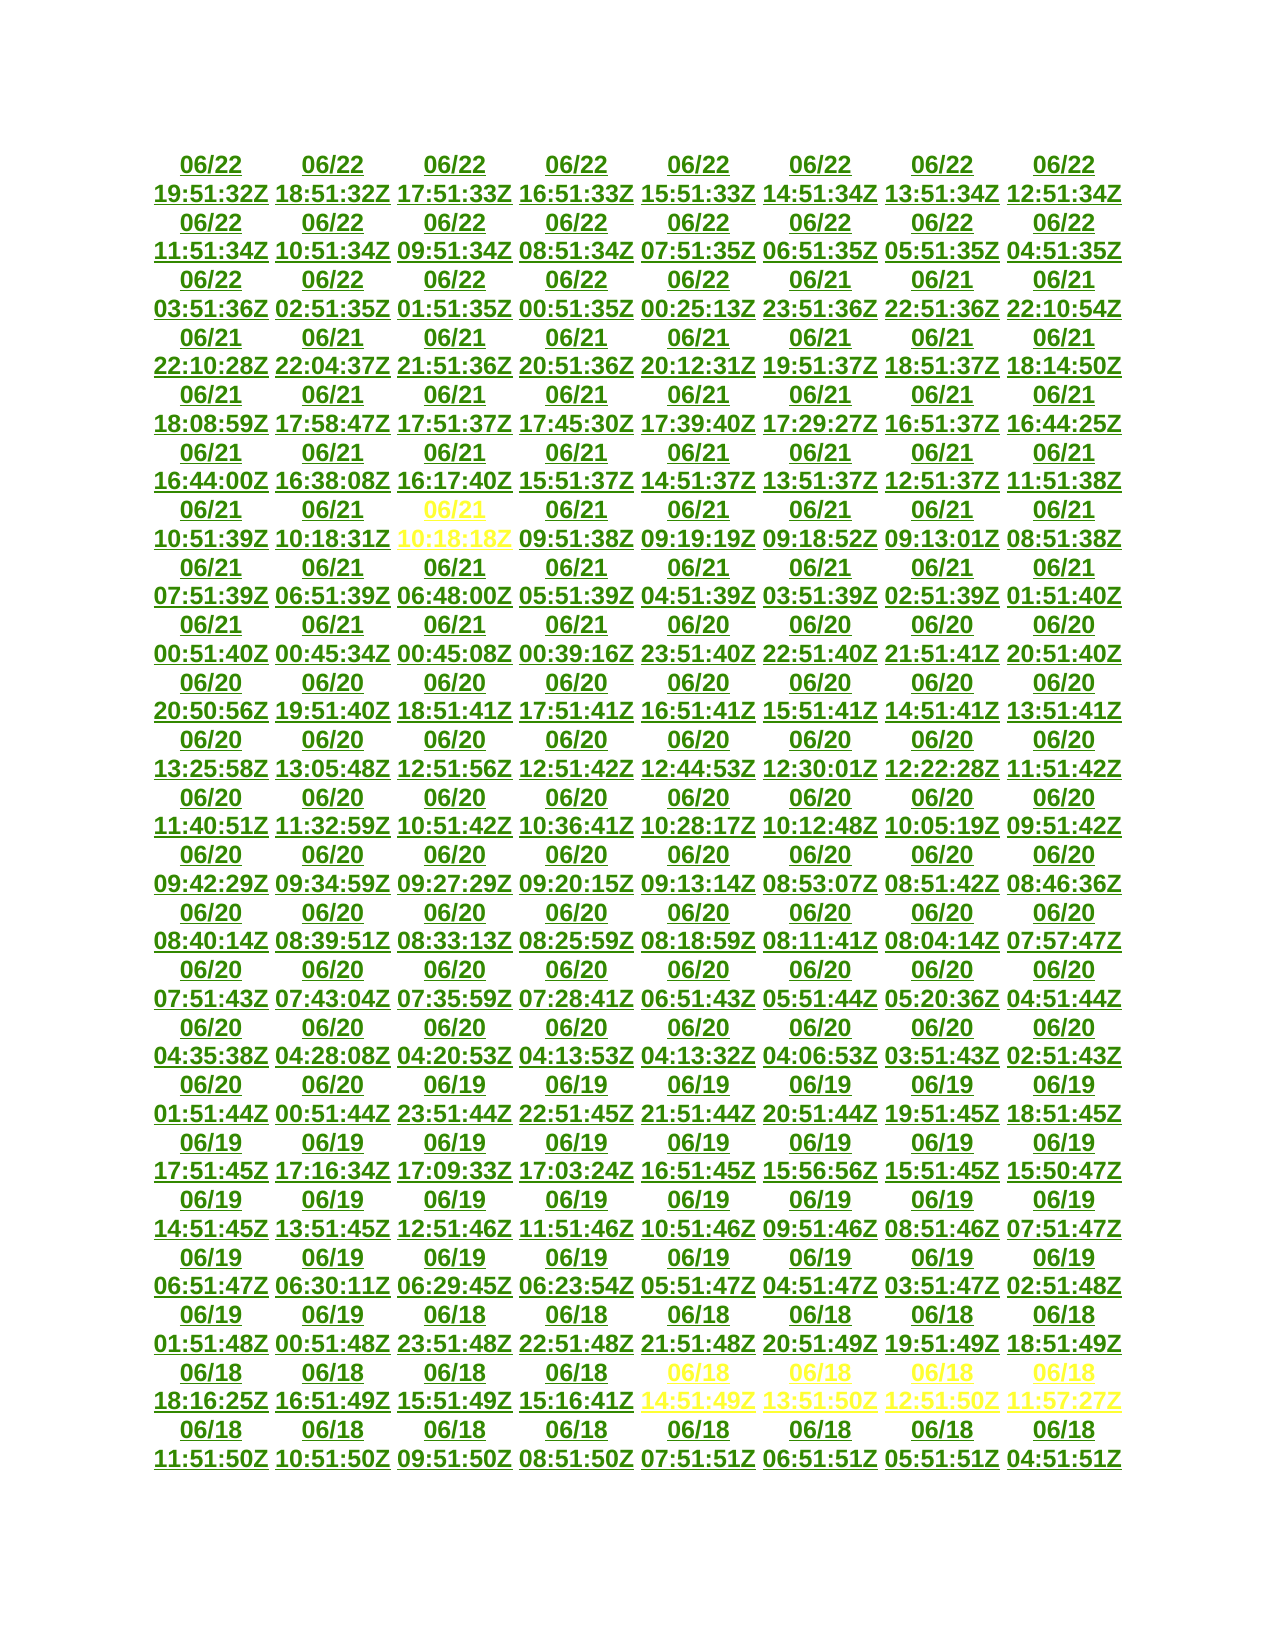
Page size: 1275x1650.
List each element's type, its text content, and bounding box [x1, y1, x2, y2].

table_cell 06/19 13:51:45Z [272, 1185, 394, 1242]
table_cell 06/20 04:51:44Z [1003, 955, 1125, 1012]
table_cell 06/21 00:39:16Z [516, 610, 637, 667]
table_cell 06/20 15:51:41Z [759, 668, 881, 725]
table_cell 06/21 18:14:50Z [1003, 323, 1125, 380]
table_cell 06/22 14:51:34Z [759, 150, 881, 207]
table_cell 06/22 16:51:33Z [516, 150, 637, 207]
table_cell 06/19 08:51:46Z [881, 1185, 1003, 1242]
table_cell 06/20 10:12:48Z [759, 783, 881, 840]
table_cell 06/19 17:51:45Z [150, 1128, 272, 1185]
table_cell 06/19 00:51:48Z [272, 1300, 394, 1357]
table_cell 06/21 04:51:39Z [638, 553, 759, 610]
table_cell 06/20 04:20:53Z [394, 1013, 516, 1070]
table_cell 06/21 06:51:39Z [272, 553, 394, 610]
table_cell 06/21 09:13:01Z [881, 495, 1003, 552]
table_cell 06/21 07:51:39Z [150, 553, 272, 610]
table_cell 06/22 06:51:35Z [759, 208, 881, 265]
table_cell 06/20 07:43:04Z [272, 955, 394, 1012]
table_cell 06/18 10:51:50Z [272, 1415, 394, 1472]
table_cell 06/21 08:51:38Z [1003, 495, 1125, 552]
table_cell 06/18 18:16:25Z [150, 1358, 272, 1415]
table_cell 06/21 17:39:40Z [638, 380, 759, 437]
table_cell 06/20 20:51:40Z [1003, 610, 1125, 667]
table_cell 06/21 17:29:27Z [759, 380, 881, 437]
table_cell 06/21 16:51:37Z [881, 380, 1003, 437]
table_cell 06/22 09:51:34Z [394, 208, 516, 265]
table_cell 06/22 05:51:35Z [881, 208, 1003, 265]
table_cell 06/19 21:51:44Z [638, 1070, 759, 1127]
table_cell 06/20 09:51:42Z [1003, 783, 1125, 840]
table_cell 06/20 07:57:47Z [1003, 898, 1125, 955]
table_cell 06/18 16:51:49Z [272, 1358, 394, 1415]
table_cell 06/21 20:51:36Z [516, 323, 637, 380]
table_cell 06/21 13:51:37Z [759, 438, 881, 495]
table_cell 06/21 15:51:37Z [516, 438, 637, 495]
table_cell 06/21 00:45:08Z [394, 610, 516, 667]
table_cell 06/18 22:51:48Z [516, 1300, 637, 1357]
table_cell 06/22 04:51:35Z [1003, 208, 1125, 265]
table_cell 06/18 08:51:50Z [516, 1415, 637, 1472]
table_cell 06/20 20:50:56Z [150, 668, 272, 725]
table_cell 06/20 09:20:15Z [516, 840, 637, 897]
table_cell 06/22 07:51:35Z [638, 208, 759, 265]
table_cell 06/20 05:51:44Z [759, 955, 881, 1012]
table_cell 06/20 11:51:42Z [1003, 725, 1125, 782]
table_cell 06/19 06:30:11Z [272, 1243, 394, 1300]
table_cell 06/20 08:33:13Z [394, 898, 516, 955]
table_cell 06/20 07:51:43Z [150, 955, 272, 1012]
table_cell 06/20 14:51:41Z [881, 668, 1003, 725]
table_cell 06/19 06:23:54Z [516, 1243, 637, 1300]
table_cell 06/21 17:45:30Z [516, 380, 637, 437]
table_cell 06/20 23:51:40Z [638, 610, 759, 667]
table_cell 06/21 09:19:19Z [638, 495, 759, 552]
table_cell 06/21 21:51:36Z [394, 323, 516, 380]
table_cell 06/21 17:58:47Z [272, 380, 394, 437]
table_cell 06/20 04:13:53Z [516, 1013, 637, 1070]
table_cell 06/20 04:28:08Z [272, 1013, 394, 1070]
table_cell 06/20 13:05:48Z [272, 725, 394, 782]
table_cell 06/20 11:32:59Z [272, 783, 394, 840]
table_cell 06/20 01:51:44Z [150, 1070, 272, 1127]
table_cell 06/18 13:51:50Z [759, 1358, 881, 1415]
table_cell 06/19 17:09:33Z [394, 1128, 516, 1185]
table_cell 06/18 15:16:41Z [516, 1358, 637, 1415]
table_cell 06/21 10:18:18Z [394, 495, 516, 552]
table_cell 06/20 10:05:19Z [881, 783, 1003, 840]
table_cell 06/20 06:51:43Z [638, 955, 759, 1012]
table_cell 06/18 11:57:27Z [1003, 1358, 1125, 1415]
table_cell 06/18 12:51:50Z [881, 1358, 1003, 1415]
table_cell 06/19 23:51:44Z [394, 1070, 516, 1127]
table_cell 06/20 16:51:41Z [638, 668, 759, 725]
table_cell 06/21 18:51:37Z [881, 323, 1003, 380]
table_cell 06/21 23:51:36Z [759, 265, 881, 322]
table_cell 06/19 07:51:47Z [1003, 1185, 1125, 1242]
table_cell 06/19 14:51:45Z [150, 1185, 272, 1242]
table_cell 06/19 01:51:48Z [150, 1300, 272, 1357]
table_cell 06/20 12:44:53Z [638, 725, 759, 782]
table_cell 06/20 00:51:44Z [272, 1070, 394, 1127]
table_cell 06/20 13:51:41Z [1003, 668, 1125, 725]
table_cell 06/19 18:51:45Z [1003, 1070, 1125, 1127]
table_cell 06/20 10:28:17Z [638, 783, 759, 840]
table_cell 06/19 22:51:45Z [516, 1070, 637, 1127]
table_cell 06/21 01:51:40Z [1003, 553, 1125, 610]
table_cell 06/20 07:28:41Z [516, 955, 637, 1012]
table_cell 06/20 04:13:32Z [638, 1013, 759, 1070]
table_cell 06/20 12:51:56Z [394, 725, 516, 782]
table_cell 06/21 22:51:36Z [881, 265, 1003, 322]
table_cell 06/19 16:51:45Z [638, 1128, 759, 1185]
table_cell 06/18 21:51:48Z [638, 1300, 759, 1357]
table_cell 06/20 08:46:36Z [1003, 840, 1125, 897]
table_cell 06/21 02:51:39Z [881, 553, 1003, 610]
table_cell 06/21 12:51:37Z [881, 438, 1003, 495]
table_cell 06/22 08:51:34Z [516, 208, 637, 265]
table_cell 06/20 09:13:14Z [638, 840, 759, 897]
table_cell 06/21 09:18:52Z [759, 495, 881, 552]
table_cell 06/21 22:04:37Z [272, 323, 394, 380]
table_cell 06/18 09:51:50Z [394, 1415, 516, 1472]
table_cell 06/19 17:03:24Z [516, 1128, 637, 1185]
table_cell 06/21 20:12:31Z [638, 323, 759, 380]
table_cell 06/22 00:51:35Z [516, 265, 637, 322]
table_cell 06/19 17:16:34Z [272, 1128, 394, 1185]
table_cell 06/19 04:51:47Z [759, 1243, 881, 1300]
table_cell 06/19 15:51:45Z [881, 1128, 1003, 1185]
table_cell 06/21 16:44:25Z [1003, 380, 1125, 437]
table_cell 06/19 06:29:45Z [394, 1243, 516, 1300]
table_cell 06/19 06:51:47Z [150, 1243, 272, 1300]
table_cell 06/21 09:51:38Z [516, 495, 637, 552]
table_cell 06/20 09:27:29Z [394, 840, 516, 897]
table_cell 06/20 18:51:41Z [394, 668, 516, 725]
table_cell 06/20 03:51:43Z [881, 1013, 1003, 1070]
table_cell 06/20 07:35:59Z [394, 955, 516, 1012]
table_cell 06/20 12:51:42Z [516, 725, 637, 782]
table_cell 06/18 23:51:48Z [394, 1300, 516, 1357]
table_cell 06/20 04:06:53Z [759, 1013, 881, 1070]
table_cell 06/19 05:51:47Z [638, 1243, 759, 1300]
table_cell 06/21 14:51:37Z [638, 438, 759, 495]
table_cell 06/18 15:51:49Z [394, 1358, 516, 1415]
table_cell 06/21 10:18:31Z [272, 495, 394, 552]
table_cell 06/21 00:45:34Z [272, 610, 394, 667]
table_cell 06/22 19:51:32Z [150, 150, 272, 207]
table_cell 06/20 08:04:14Z [881, 898, 1003, 955]
table_cell 06/19 11:51:46Z [516, 1185, 637, 1242]
table_cell 06/19 10:51:46Z [638, 1185, 759, 1242]
table_cell 06/22 10:51:34Z [272, 208, 394, 265]
table_cell 06/20 12:30:01Z [759, 725, 881, 782]
table_cell 06/19 15:56:56Z [759, 1128, 881, 1185]
table_cell 06/18 20:51:49Z [759, 1300, 881, 1357]
table_cell 06/20 09:42:29Z [150, 840, 272, 897]
table_cell 06/22 03:51:36Z [150, 265, 272, 322]
table_cell 06/20 08:11:41Z [759, 898, 881, 955]
table_cell 06/20 08:39:51Z [272, 898, 394, 955]
table_cell 06/22 15:51:33Z [638, 150, 759, 207]
table_cell 06/22 13:51:34Z [881, 150, 1003, 207]
table_cell 06/19 03:51:47Z [881, 1243, 1003, 1300]
table_cell 06/22 18:51:32Z [272, 150, 394, 207]
table_cell 06/18 06:51:51Z [759, 1415, 881, 1472]
table_cell 06/20 13:25:58Z [150, 725, 272, 782]
table_cell 06/19 19:51:45Z [881, 1070, 1003, 1127]
table_cell 06/21 03:51:39Z [759, 553, 881, 610]
table_cell 06/18 04:51:51Z [1003, 1415, 1125, 1472]
table_cell 06/19 09:51:46Z [759, 1185, 881, 1242]
table_cell 06/20 04:35:38Z [150, 1013, 272, 1070]
table_cell 06/22 12:51:34Z [1003, 150, 1125, 207]
table_cell 06/20 17:51:41Z [516, 668, 637, 725]
table_cell 06/21 19:51:37Z [759, 323, 881, 380]
table_cell 06/20 11:40:51Z [150, 783, 272, 840]
table_cell 06/21 16:17:40Z [394, 438, 516, 495]
table_cell 06/22 00:25:13Z [638, 265, 759, 322]
table_cell 06/20 08:40:14Z [150, 898, 272, 955]
table_cell 06/18 07:51:51Z [638, 1415, 759, 1472]
table_cell 06/20 08:25:59Z [516, 898, 637, 955]
table_cell 06/19 15:50:47Z [1003, 1128, 1125, 1185]
table_cell 06/21 22:10:54Z [1003, 265, 1125, 322]
table_cell 06/20 05:20:36Z [881, 955, 1003, 1012]
table_cell 06/21 16:38:08Z [272, 438, 394, 495]
table_cell 06/20 22:51:40Z [759, 610, 881, 667]
table_cell 06/21 06:48:00Z [394, 553, 516, 610]
table_cell 06/18 18:51:49Z [1003, 1300, 1125, 1357]
table_cell 06/19 20:51:44Z [759, 1070, 881, 1127]
table_cell 06/18 11:51:50Z [150, 1415, 272, 1472]
table_cell 06/21 05:51:39Z [516, 553, 637, 610]
table_cell 06/18 05:51:51Z [881, 1415, 1003, 1472]
table_cell 06/20 12:22:28Z [881, 725, 1003, 782]
table_cell 06/21 18:08:59Z [150, 380, 272, 437]
table_cell 06/18 19:51:49Z [881, 1300, 1003, 1357]
table_cell 06/20 08:53:07Z [759, 840, 881, 897]
table_cell 06/22 02:51:35Z [272, 265, 394, 322]
table_cell 06/21 16:44:00Z [150, 438, 272, 495]
table_cell 06/19 02:51:48Z [1003, 1243, 1125, 1300]
table_cell 06/21 22:10:28Z [150, 323, 272, 380]
table_cell 06/20 10:51:42Z [394, 783, 516, 840]
table_cell 06/20 02:51:43Z [1003, 1013, 1125, 1070]
table_cell 06/22 11:51:34Z [150, 208, 272, 265]
table_cell 06/20 10:36:41Z [516, 783, 637, 840]
table_cell 06/22 01:51:35Z [394, 265, 516, 322]
table_cell 06/20 08:18:59Z [638, 898, 759, 955]
table_cell 06/20 09:34:59Z [272, 840, 394, 897]
table_cell 06/20 19:51:40Z [272, 668, 394, 725]
table_cell 06/18 14:51:49Z [638, 1358, 759, 1415]
table_cell 06/20 21:51:41Z [881, 610, 1003, 667]
table_cell 06/21 11:51:38Z [1003, 438, 1125, 495]
table_cell 06/21 10:51:39Z [150, 495, 272, 552]
table_cell 06/22 17:51:33Z [394, 150, 516, 207]
table_cell 06/20 08:51:42Z [881, 840, 1003, 897]
table_cell 06/21 00:51:40Z [150, 610, 272, 667]
table_cell 06/19 12:51:46Z [394, 1185, 516, 1242]
table_cell 06/21 17:51:37Z [394, 380, 516, 437]
